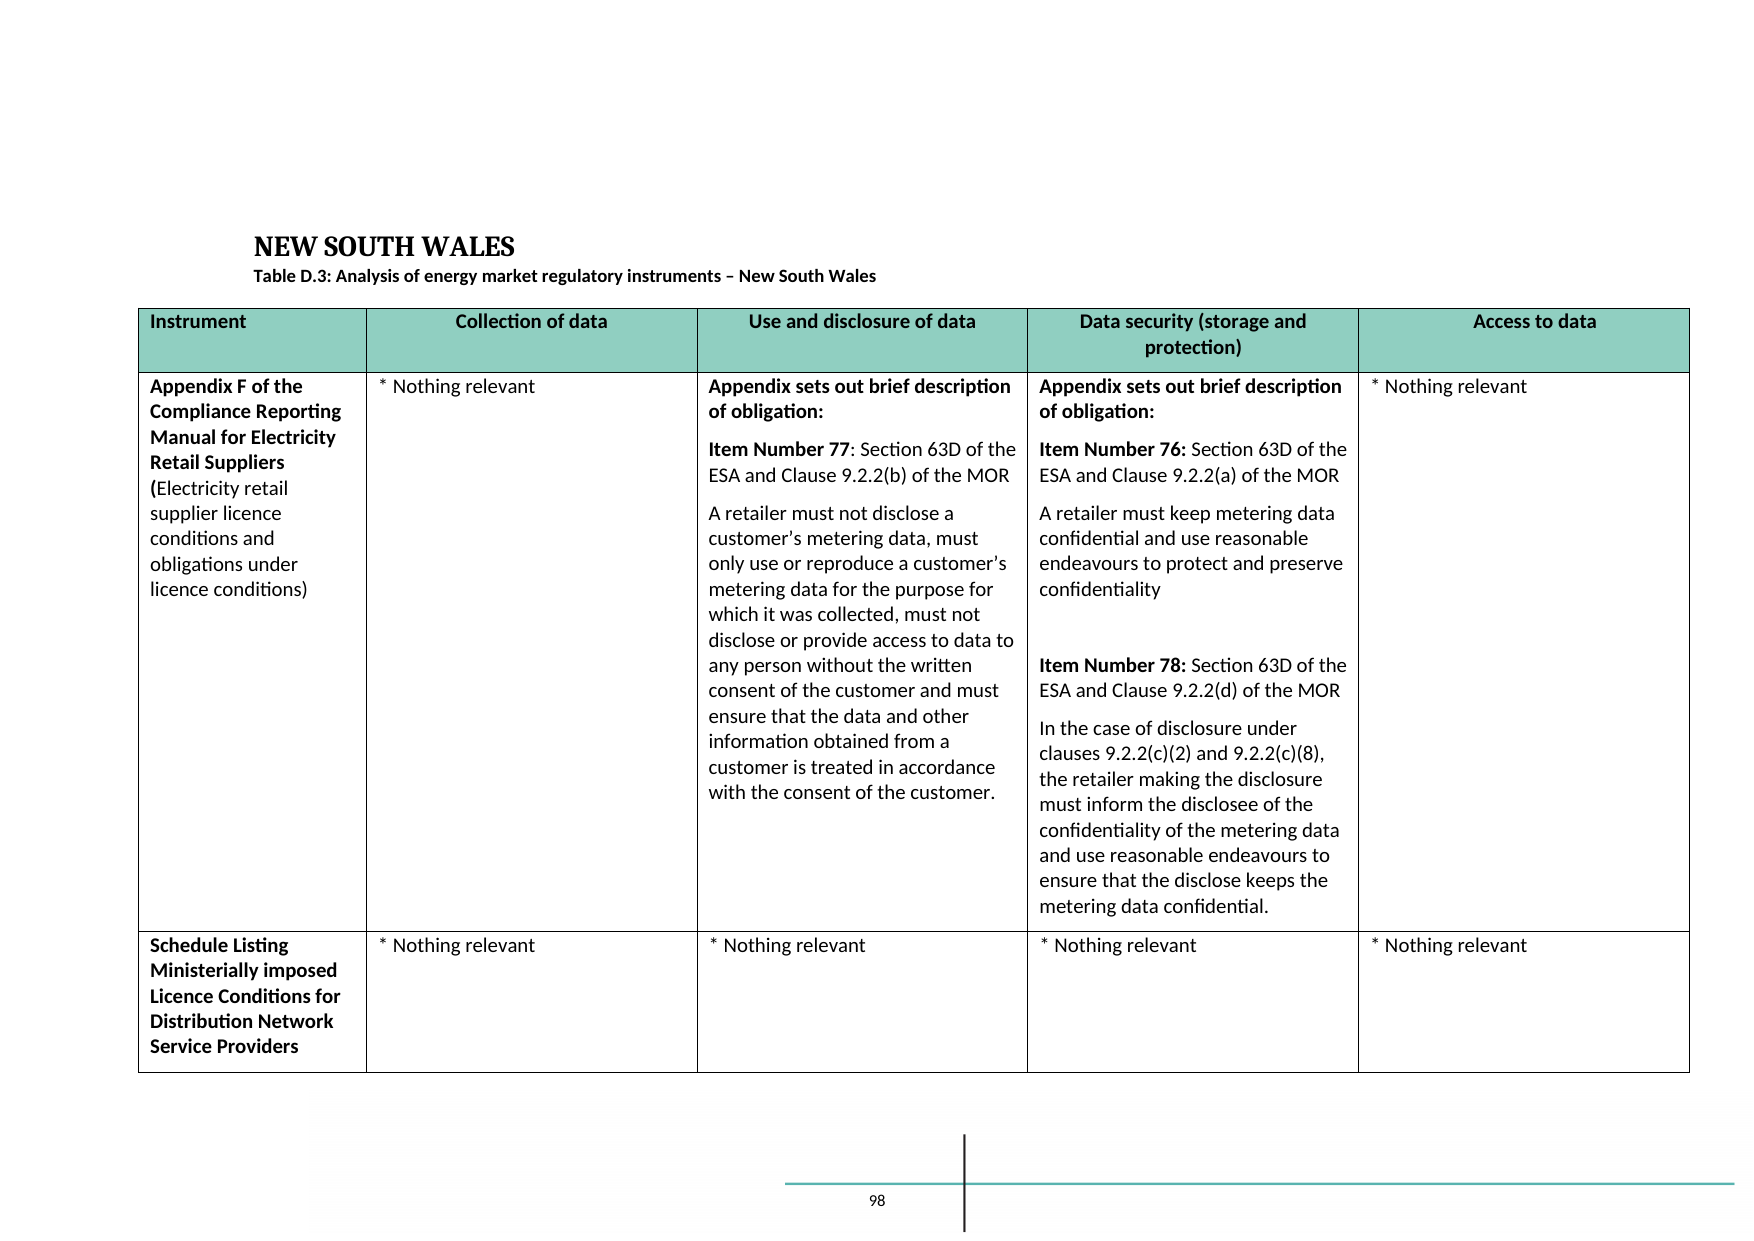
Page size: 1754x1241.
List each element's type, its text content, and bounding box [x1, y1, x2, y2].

table_cell * Nothing relevant [367, 373, 697, 931]
table_cell * Nothing relevant [1359, 373, 1689, 931]
table_cell Appendix sets out brief description of obligation: Item Number 76: Section 63D of the ESA and Clause 9.2.2(a) of the MOR A retailer must keep metering data confidential and use reasonable endeavours to protect and preserve confidentiality Item Number 78: Section 63D of the ESA and Clause 9.2.2(d) of the MOR In the case of disclosure under clauses 9.2.2(c)(2) and 9.2.2(c)(8), the retailer making the disclosure must inform the disclosee of the confidentiality of the metering data and use reasonable endeavours to ensure that the disclose keeps the metering data confidential. [1028, 373, 1358, 931]
table_cell Appendix sets out brief description of obligation: Item Number 77: Section 63D of the ESA and Clause 9.2.2(b) of the MOR A retailer must not disclose a customer’s metering data, must only use or reproduce a customer’s metering data for the purpose for which it was collected, must not disclose or provide access to data to any person without the written consent of the customer and must ensure that the data and other information obtained from a customer is treated in accordance with the consent of the customer. [698, 373, 1027, 931]
table_cell * Nothing relevant [367, 932, 697, 1072]
text Table D.3: Analysis of energy market regulatory instruments – New South Wales [253, 264, 1604, 287]
table_header Collection of data [367, 309, 697, 372]
table_header Instrument [139, 309, 366, 372]
table_cell Appendix F of the Compliance Reporting Manual for Electricity Retail Suppliers (Electricity retail supplier licence conditions and obligations under licence conditions) [139, 373, 366, 931]
table_cell * Nothing relevant [1028, 932, 1358, 1072]
table_cell * Nothing relevant [1359, 932, 1689, 1072]
table_header Data security (storage and protection) [1028, 309, 1358, 372]
picture [309, 1089, 1754, 1233]
subtitle NEW SOUTH WALES [253, 230, 1604, 264]
table_header Use and disclosure of data [698, 309, 1027, 372]
table_cell Schedule Listing Ministerially imposed Licence Conditions for Distribution Network Service Providers [139, 932, 366, 1072]
table_cell * Nothing relevant [698, 932, 1027, 1072]
table_header Access to data [1359, 309, 1689, 372]
